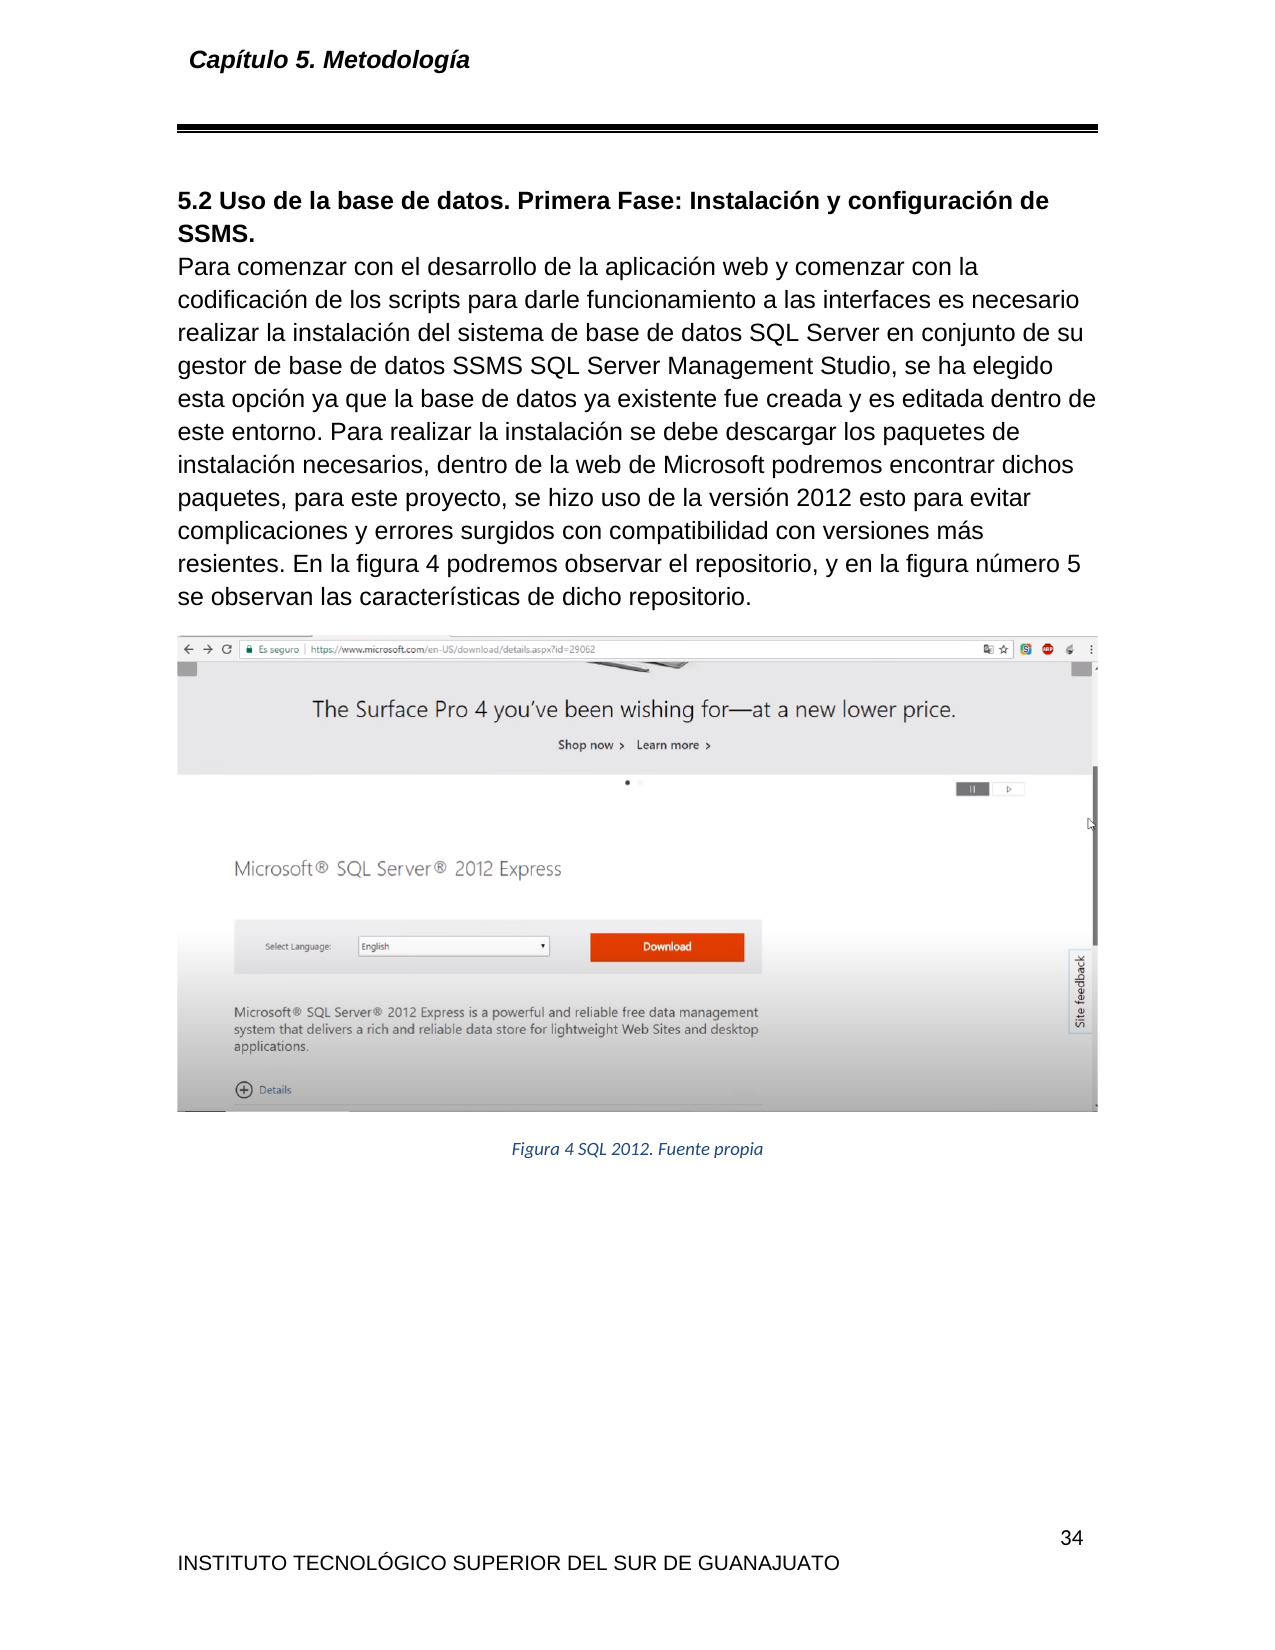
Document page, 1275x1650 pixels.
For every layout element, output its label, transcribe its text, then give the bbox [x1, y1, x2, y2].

picture [177, 635, 1098, 1112]
text Figura 4 SQL 2012. Fuente propia [177, 1137, 1098, 1160]
subtitle 5.2 Uso de la base de datos. Primera Fase: Instalación y configuración de SSMS. [177, 186, 1098, 247]
